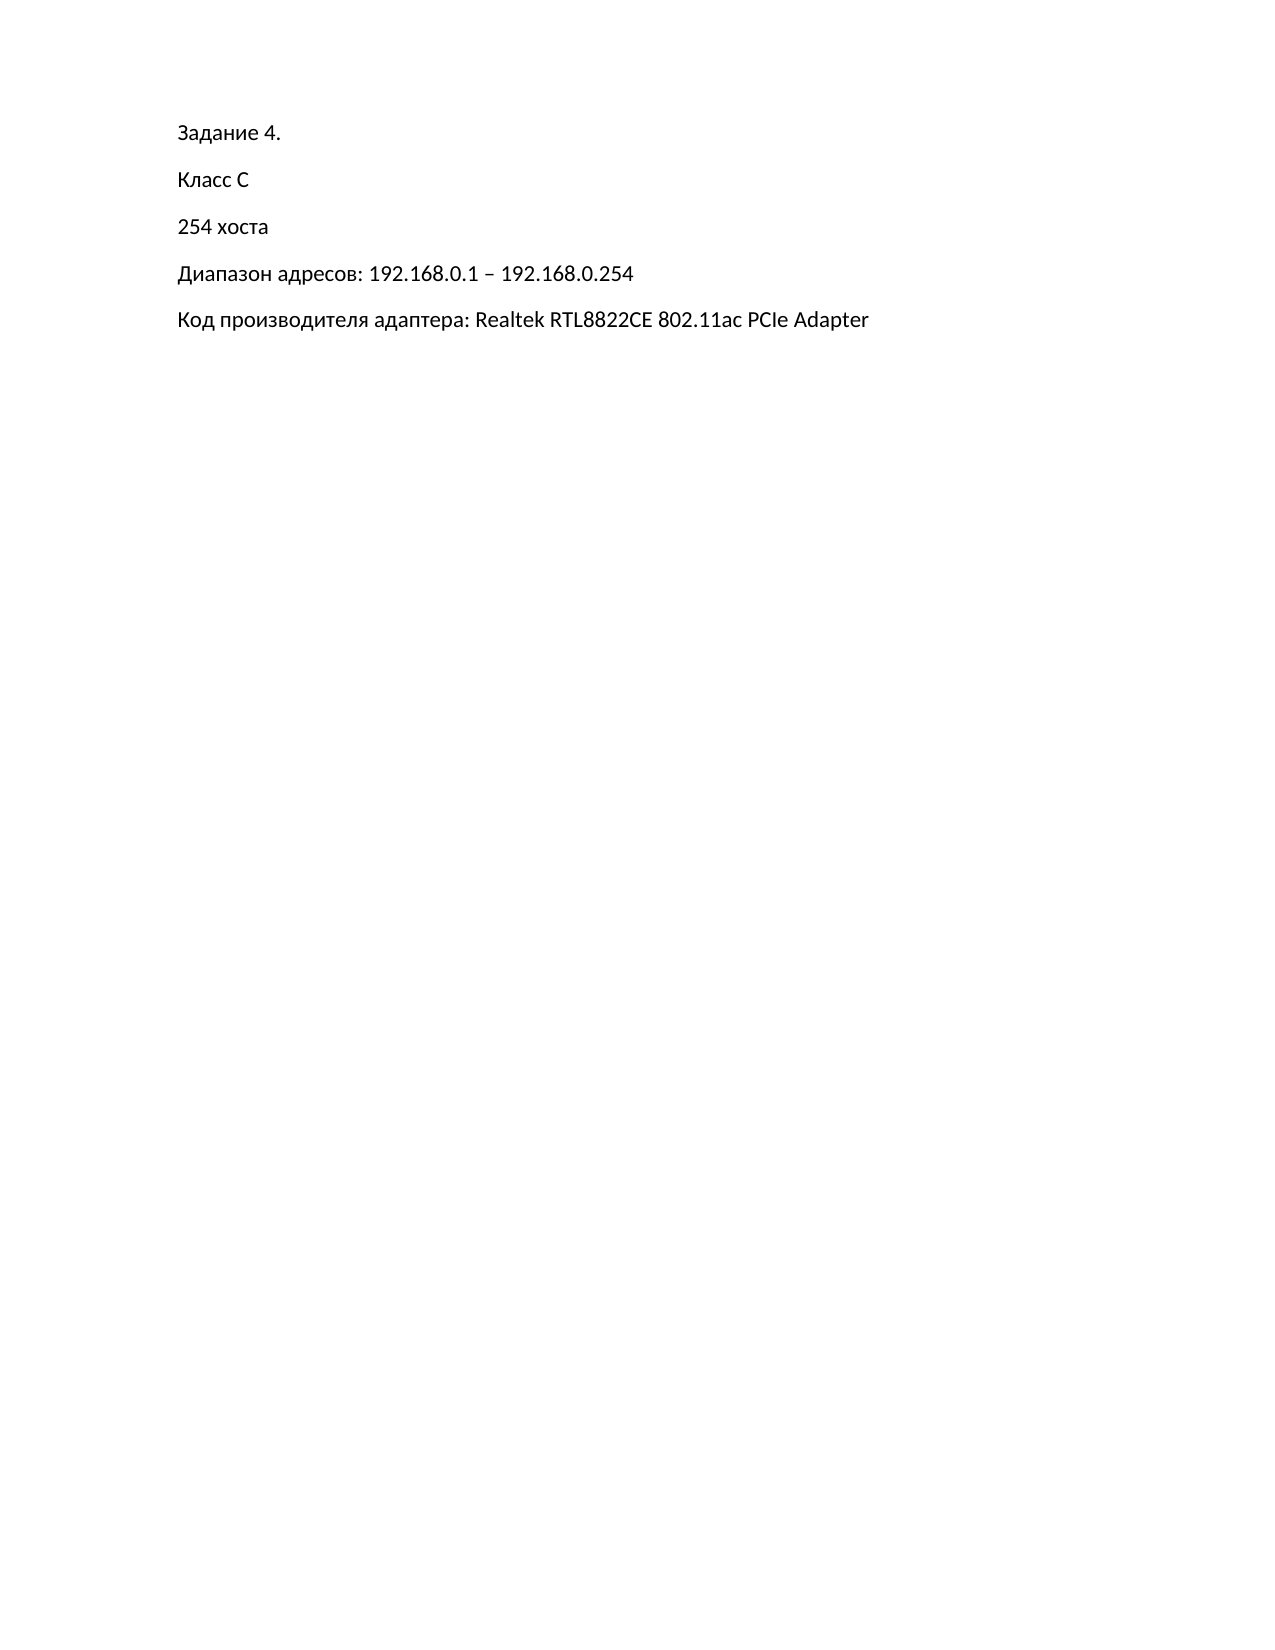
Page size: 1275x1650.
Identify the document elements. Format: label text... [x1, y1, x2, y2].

text 254 хоста [177, 212, 1186, 240]
text Диапазон адресов: 192.168.0.1 – 192.168.0.254 [177, 259, 1186, 287]
text Класс С [177, 165, 1186, 193]
text Код производителя адаптера: Realtek RTL8822CE 802.11ac PCIe Adapter [177, 306, 1186, 334]
text Задание 4. [177, 118, 1186, 146]
